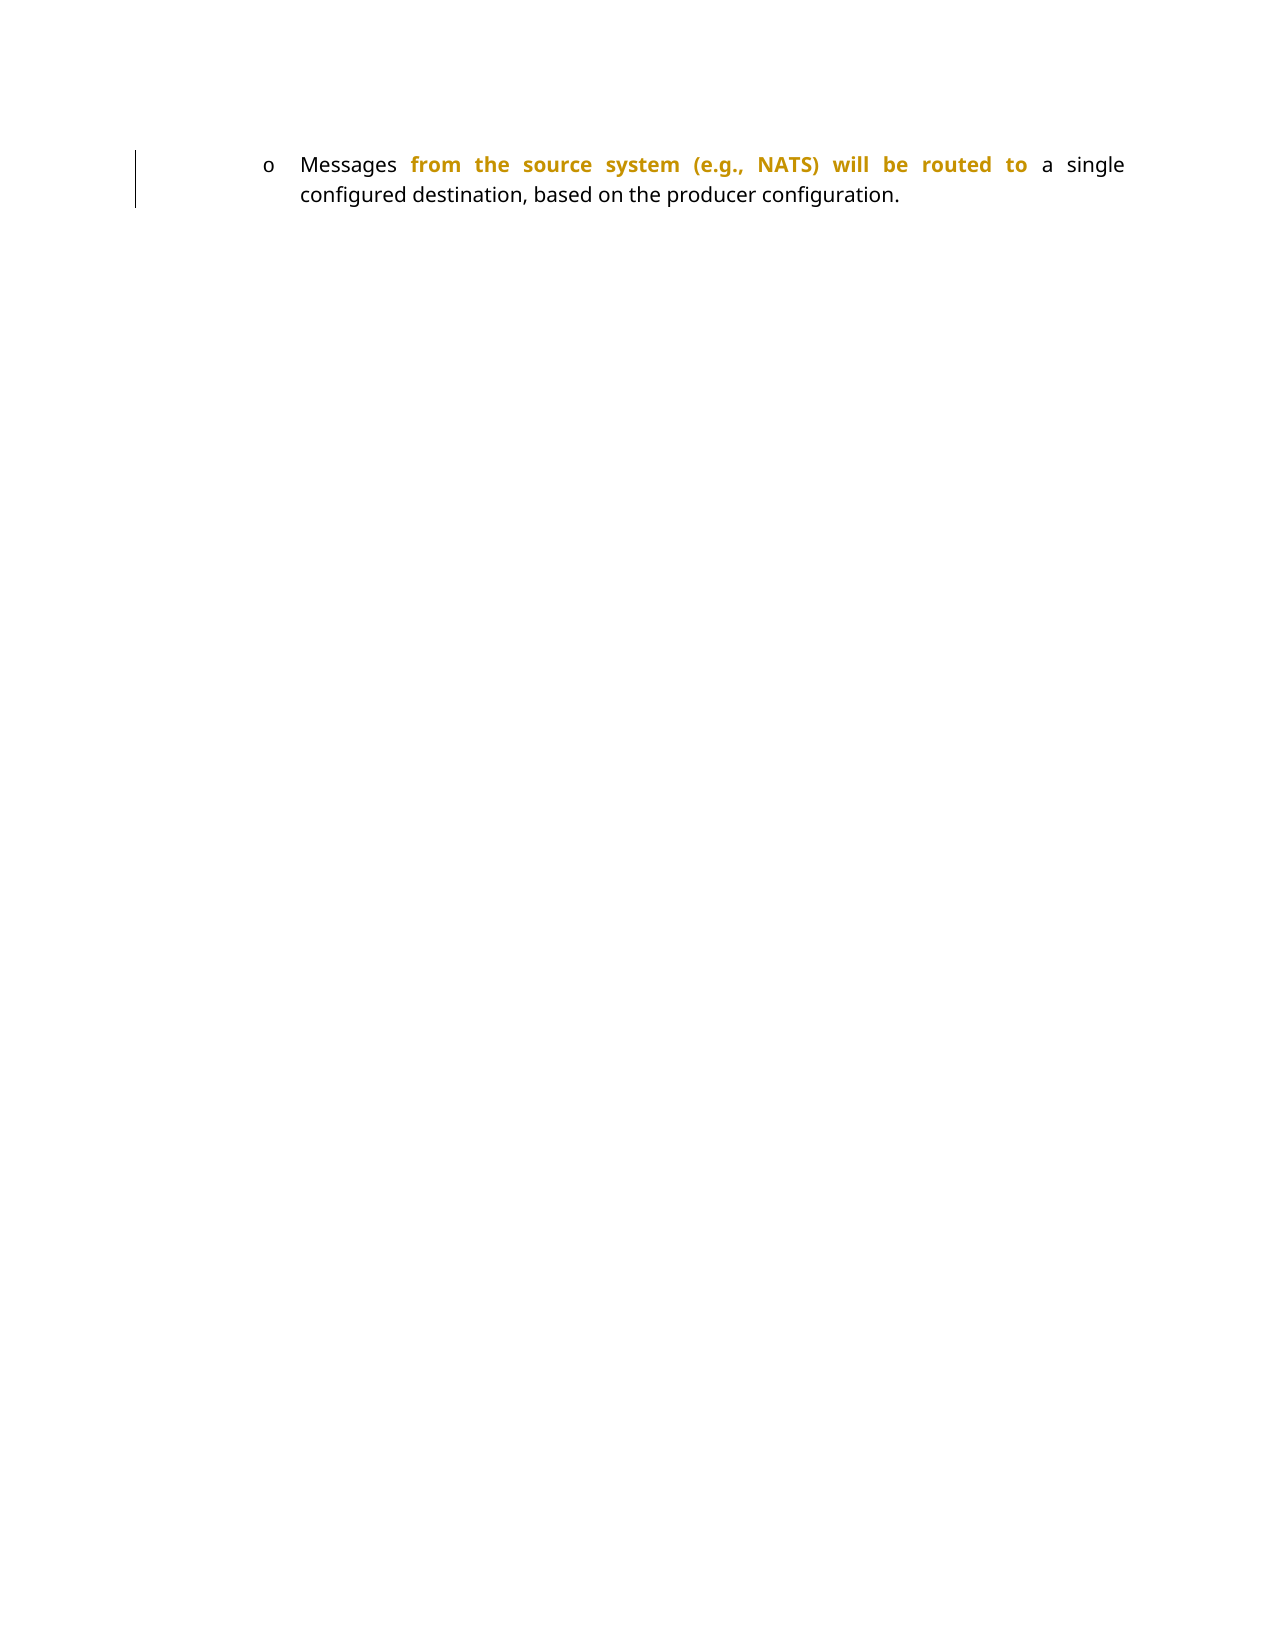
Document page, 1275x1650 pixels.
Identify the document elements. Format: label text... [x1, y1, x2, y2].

list Messages from the source system (e.g., NATS) will be routed to a single configured destination, based on the producer configuration. [262, 150, 1125, 208]
